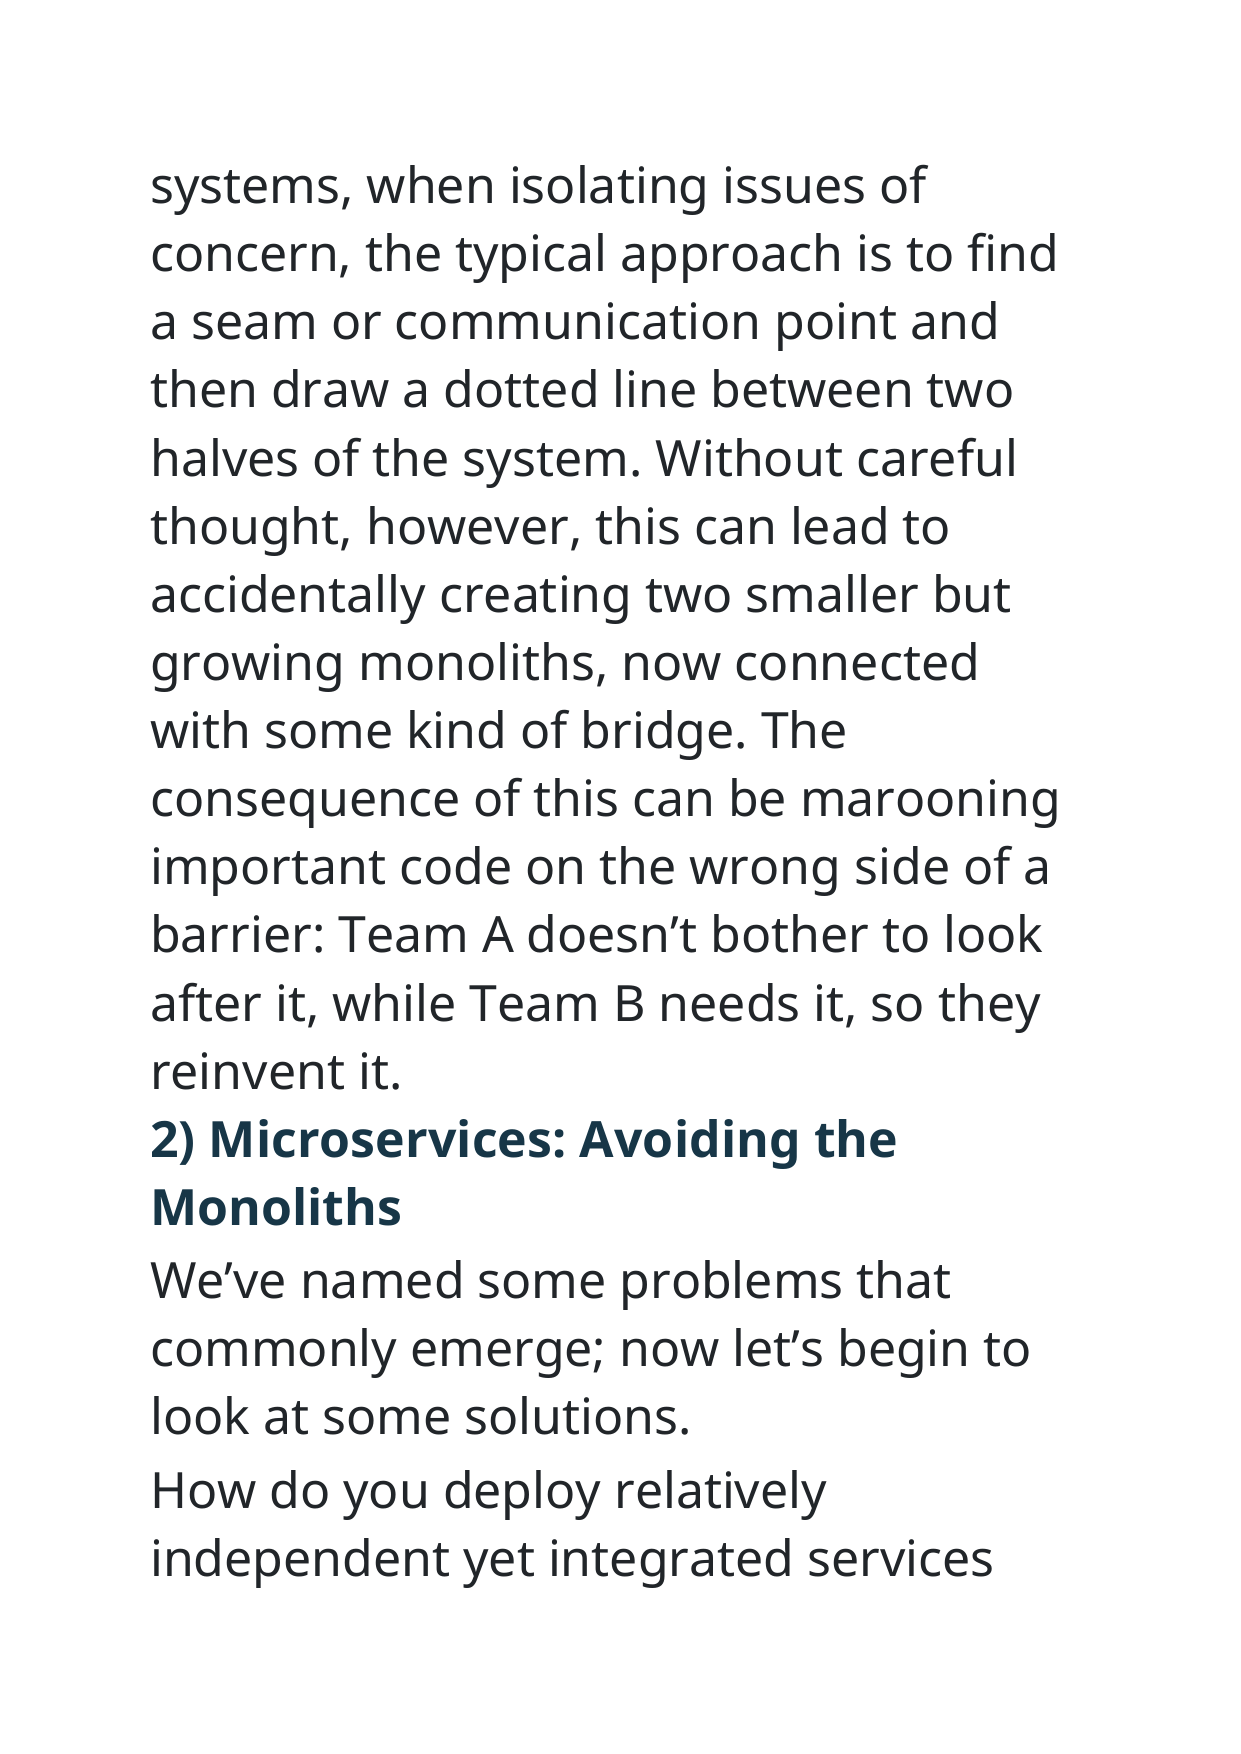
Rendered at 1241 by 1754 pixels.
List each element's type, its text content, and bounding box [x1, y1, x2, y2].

text 2) Microservices: Avoiding the Monoliths [150, 1104, 1090, 1240]
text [150, 150, 1090, 1104]
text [150, 1454, 1090, 1591]
text We’ve named some problems that commonly emerge; now let’s begin to look at some solutions. [150, 1245, 1090, 1449]
